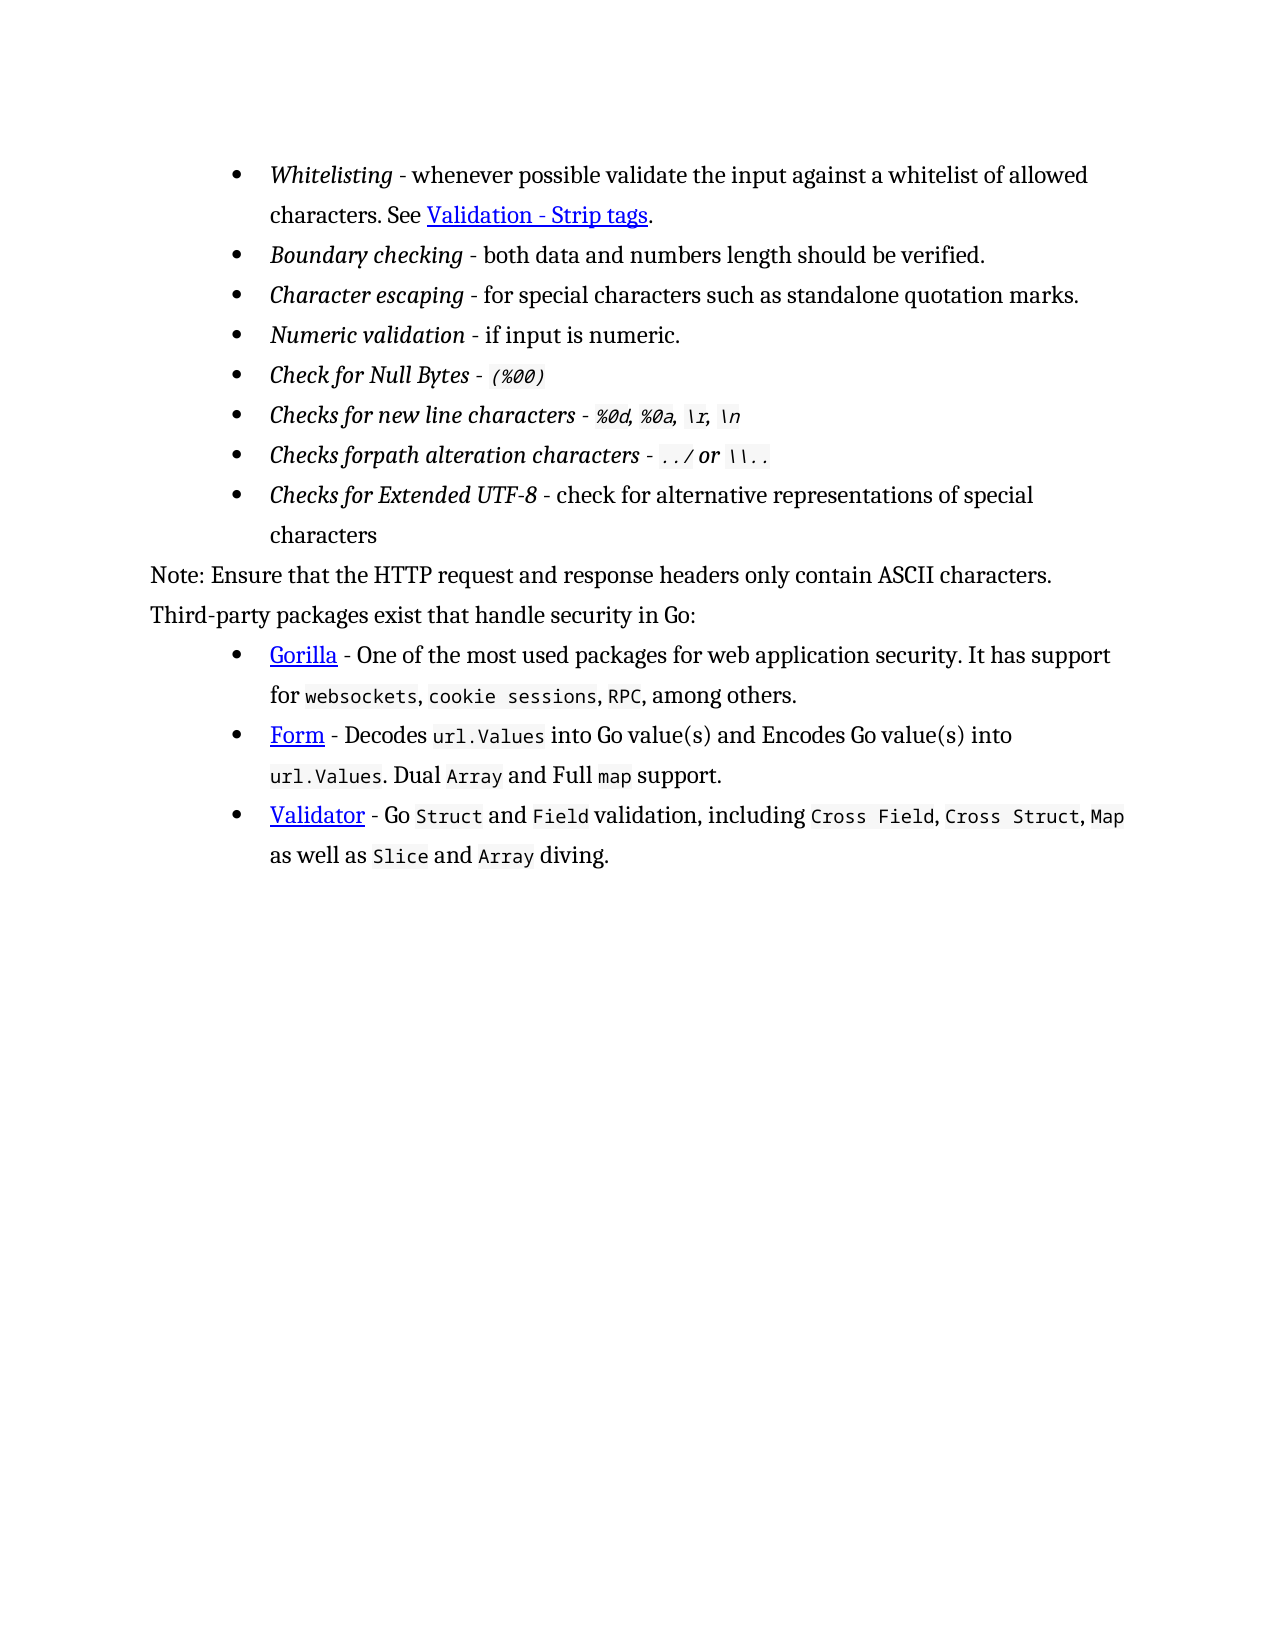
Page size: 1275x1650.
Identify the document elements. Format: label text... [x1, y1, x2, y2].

text Note: Ensure that the HTTP request and response headers only contain ASCII characters. [150, 550, 1125, 590]
list Checks forpath alteration characters - ../ or \\.. [232, 430, 1125, 470]
list Validator - Go Struct and Field validation, including Cross Field, Cross Struct, Map as well as Slice and Array diving. [232, 790, 1125, 870]
list Boundary checking - both data and numbers length should be verified. [232, 230, 1125, 270]
text Third-party packages exist that handle security in Go: [150, 590, 1125, 630]
list Checks for Extended UTF-8 - check for alternative representations of special characters [232, 470, 1125, 550]
list Checks for new line characters - %0d, %0a, \r, \n [232, 390, 1125, 430]
list Check for Null Bytes - (%00) [232, 350, 1125, 390]
list Whitelisting - whenever possible validate the input against a whitelist of allowed characters. See Validation - Strip tags. [232, 150, 1125, 230]
list Gorilla - One of the most used packages for web application security. It has support for websockets, cookie sessions, RPC, among others. [232, 630, 1125, 710]
list Character escaping - for special characters such as standalone quotation marks. [232, 270, 1125, 310]
list Numeric validation - if input is numeric. [232, 310, 1125, 350]
list Form - Decodes url.Values into Go value(s) and Encodes Go value(s) into url.Values. Dual Array and Full map support. [232, 710, 1125, 790]
